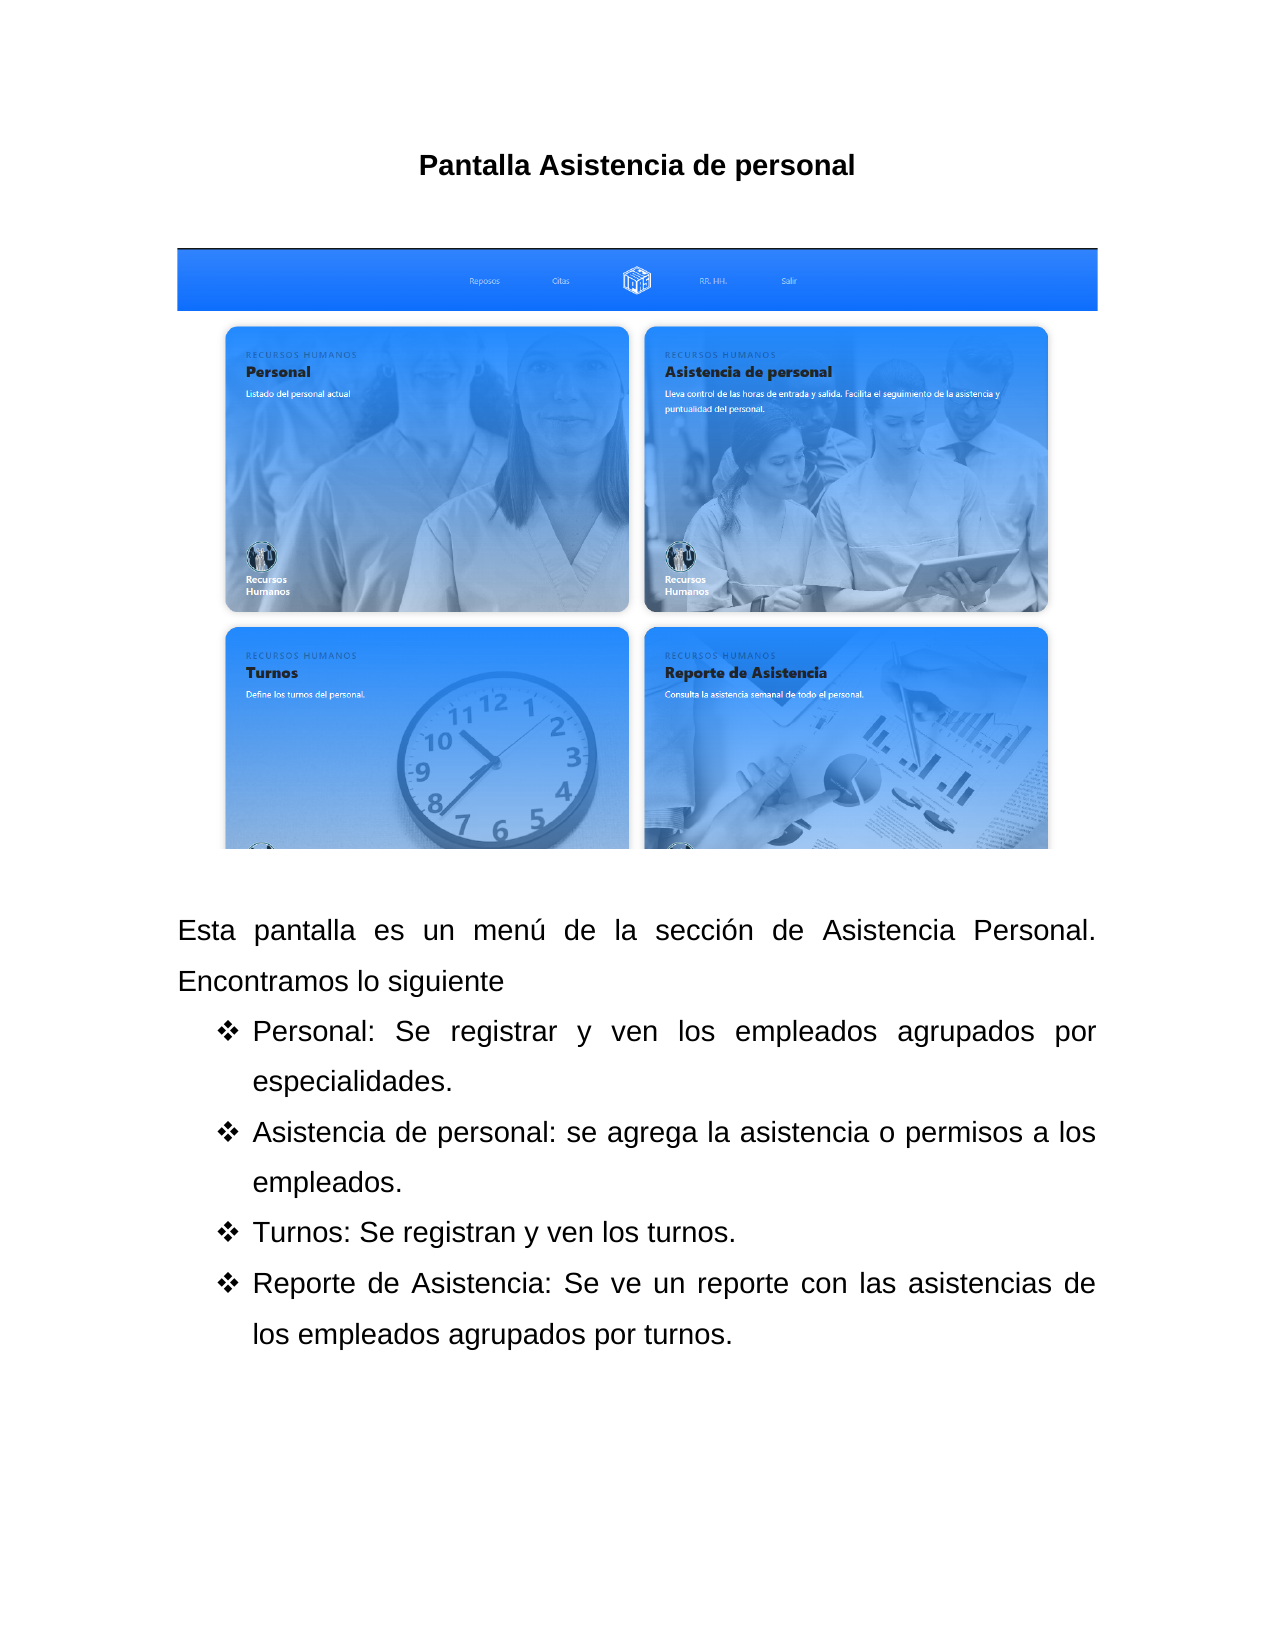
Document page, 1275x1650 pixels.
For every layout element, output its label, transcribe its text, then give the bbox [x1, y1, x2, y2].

list Turnos: Se registran y ven los turnos. [215, 1216, 1098, 1249]
text Pantalla Asistencia de personal [177, 148, 1098, 181]
list Asistencia de personal: se agrega la asistencia o permisos a los empleados. [215, 1115, 1098, 1199]
text Esta pantalla es un menú de la sección de Asistencia Personal. Encontramos lo siguiente [177, 913, 1098, 997]
list Personal: Se registrar y ven los empleados agrupados por especialidades. [215, 1014, 1098, 1098]
list Reporte de Asistencia: Se ve un reporte con las asistencias de los empleados agrupados por turnos. [215, 1266, 1098, 1350]
picture [177, 248, 1098, 849]
